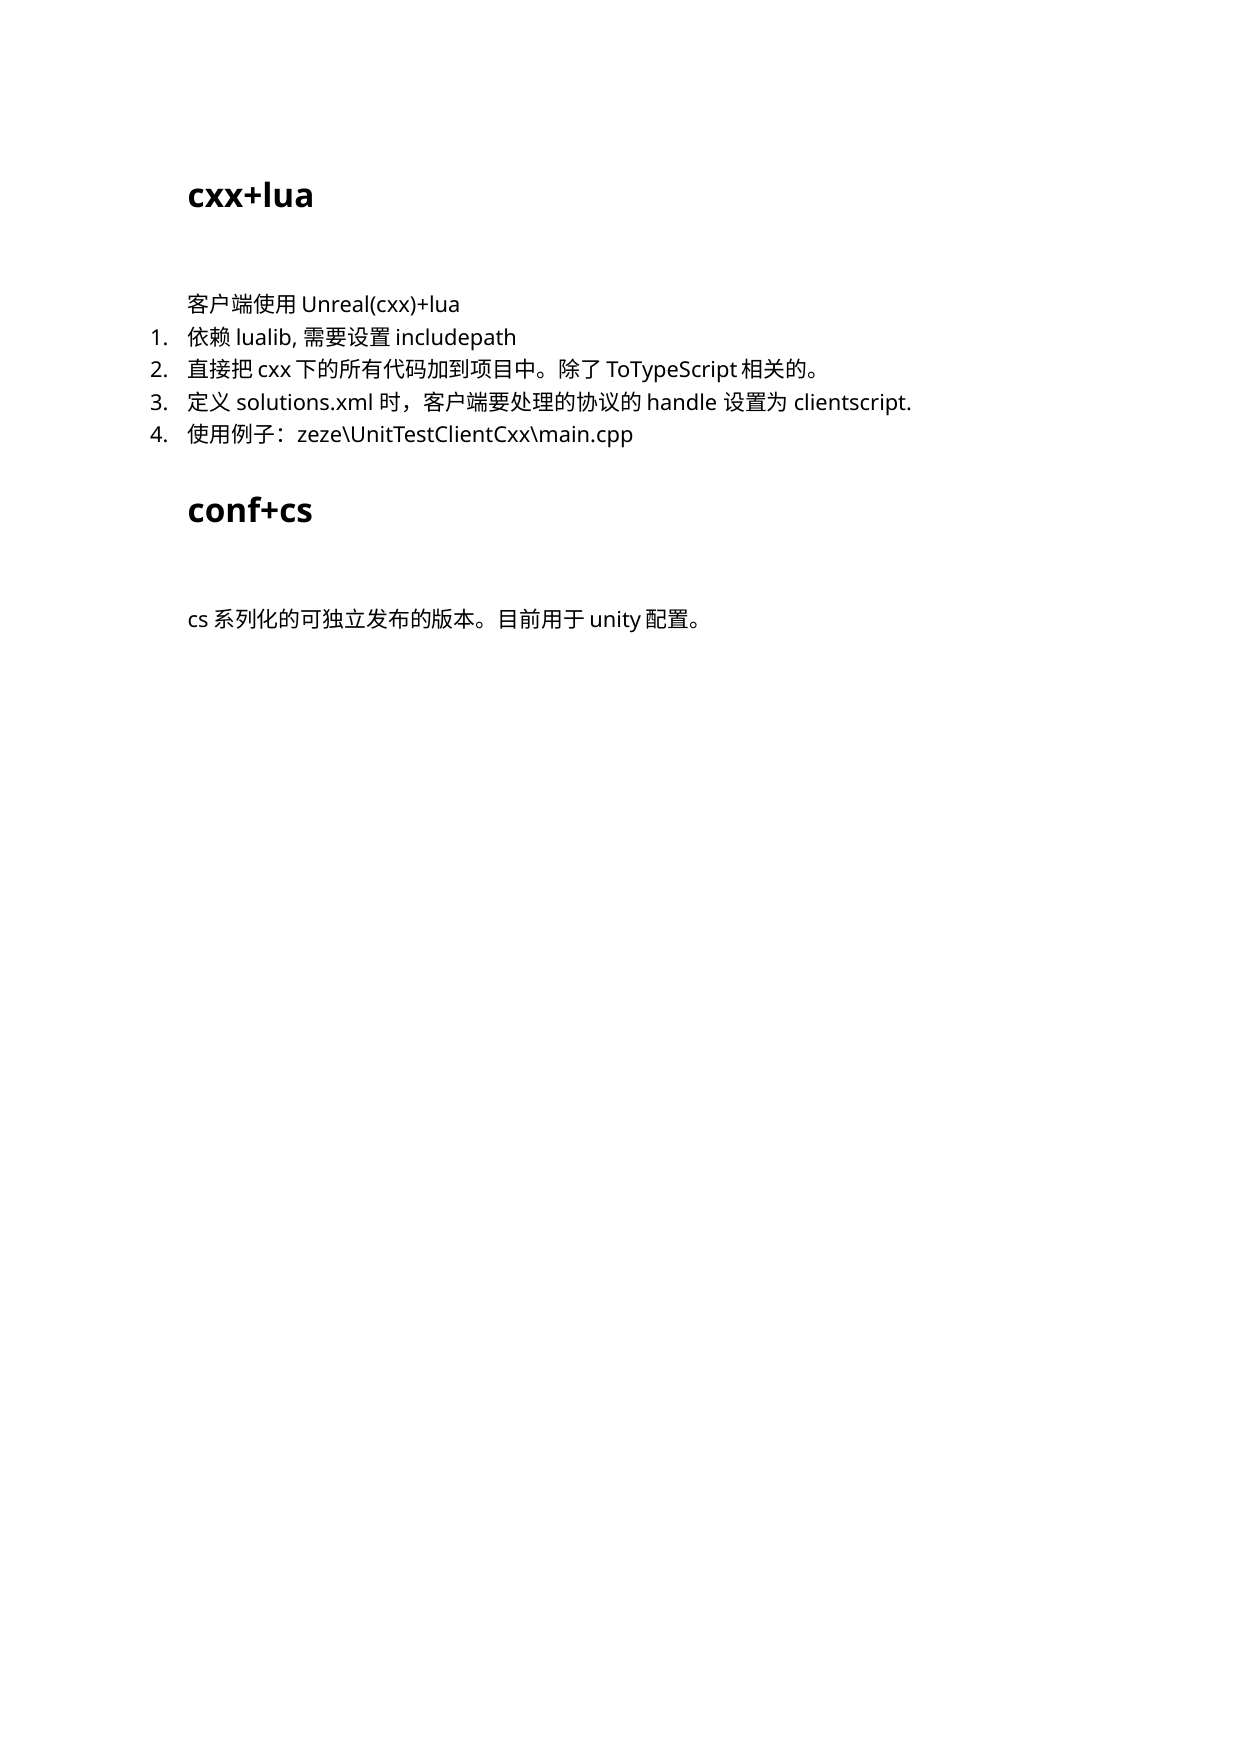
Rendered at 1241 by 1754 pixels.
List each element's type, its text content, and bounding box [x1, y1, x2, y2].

subtitle cxx+lua [187, 162, 1053, 227]
list 使用例子：zeze\UnitTestClientCxx\main.cpp [150, 417, 1053, 450]
subtitle conf+cs [187, 477, 1053, 542]
list 定义 solutions.xml 时，客户端要处理的协议的 handle 设置为 clientscript. [150, 385, 1053, 417]
list 依赖lualib, 需要设置includepath [150, 320, 1053, 352]
text cs系列化的可独立发布的版本。目前用于unity配置。 [187, 602, 1053, 634]
text 客户端使用Unreal(cxx)+lua [187, 287, 1053, 320]
list 直接把cxx下的所有代码加到项目中。除了ToTypeScript相关的。 [150, 352, 1053, 385]
